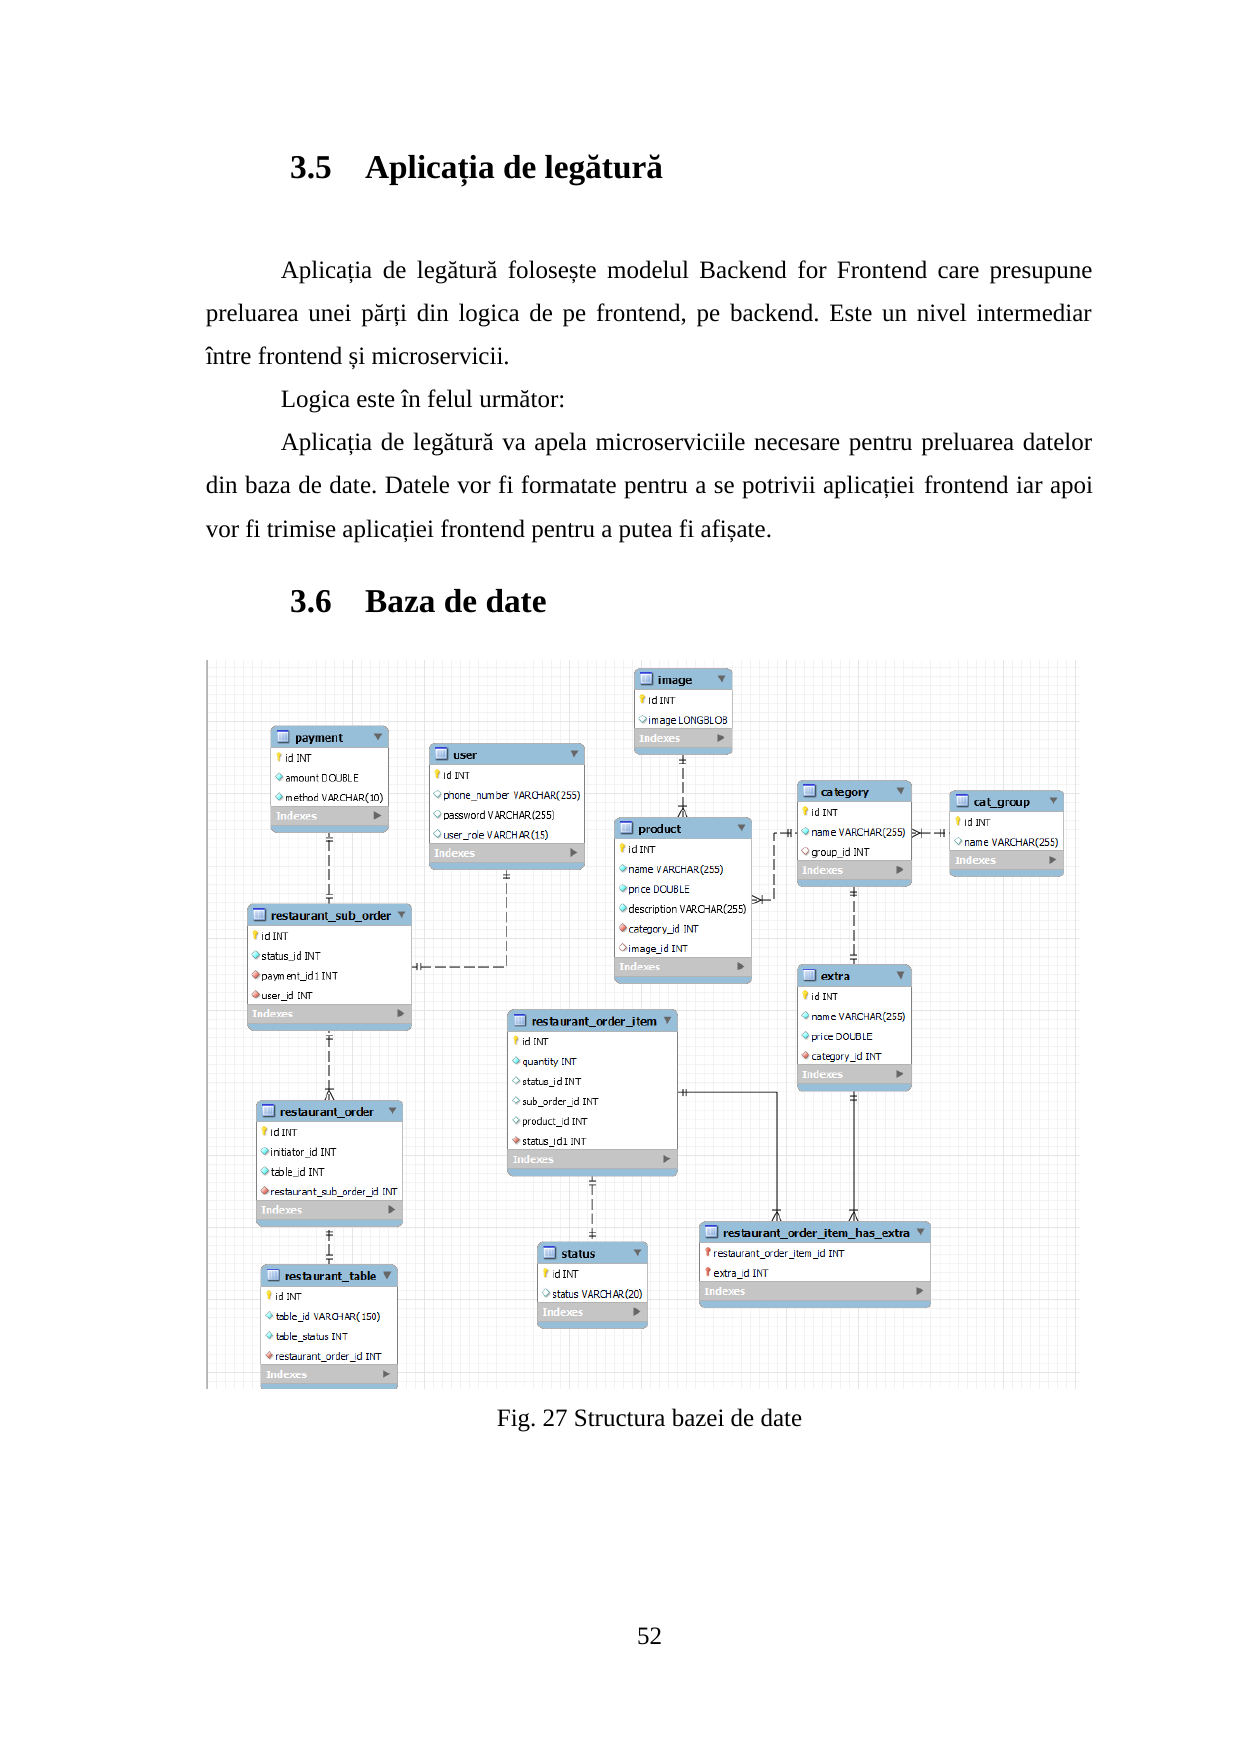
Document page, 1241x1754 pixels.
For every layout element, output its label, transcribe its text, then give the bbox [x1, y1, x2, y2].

text Logica este în felul următor: [206, 384, 1093, 413]
list Aplicația de legătură [290, 147, 1093, 185]
text Aplicația de legătură folosește modelul Backend for Frontend care presupune preluarea unei părți din logica de pe frontend, pe backend. Este un nivel intermediar între frontend și microservicii. [206, 255, 1093, 370]
list Baza de date [290, 582, 1093, 620]
text Aplicația de legătură va apela microserviciile necesare pentru preluarea datelor din baza de date. Datele vor fi formatate pentru a se potrivii aplicației frontend iar apoi vor fi trimise aplicației frontend pentru a putea fi afișate. [206, 427, 1093, 542]
picture [204, 660, 1079, 1388]
